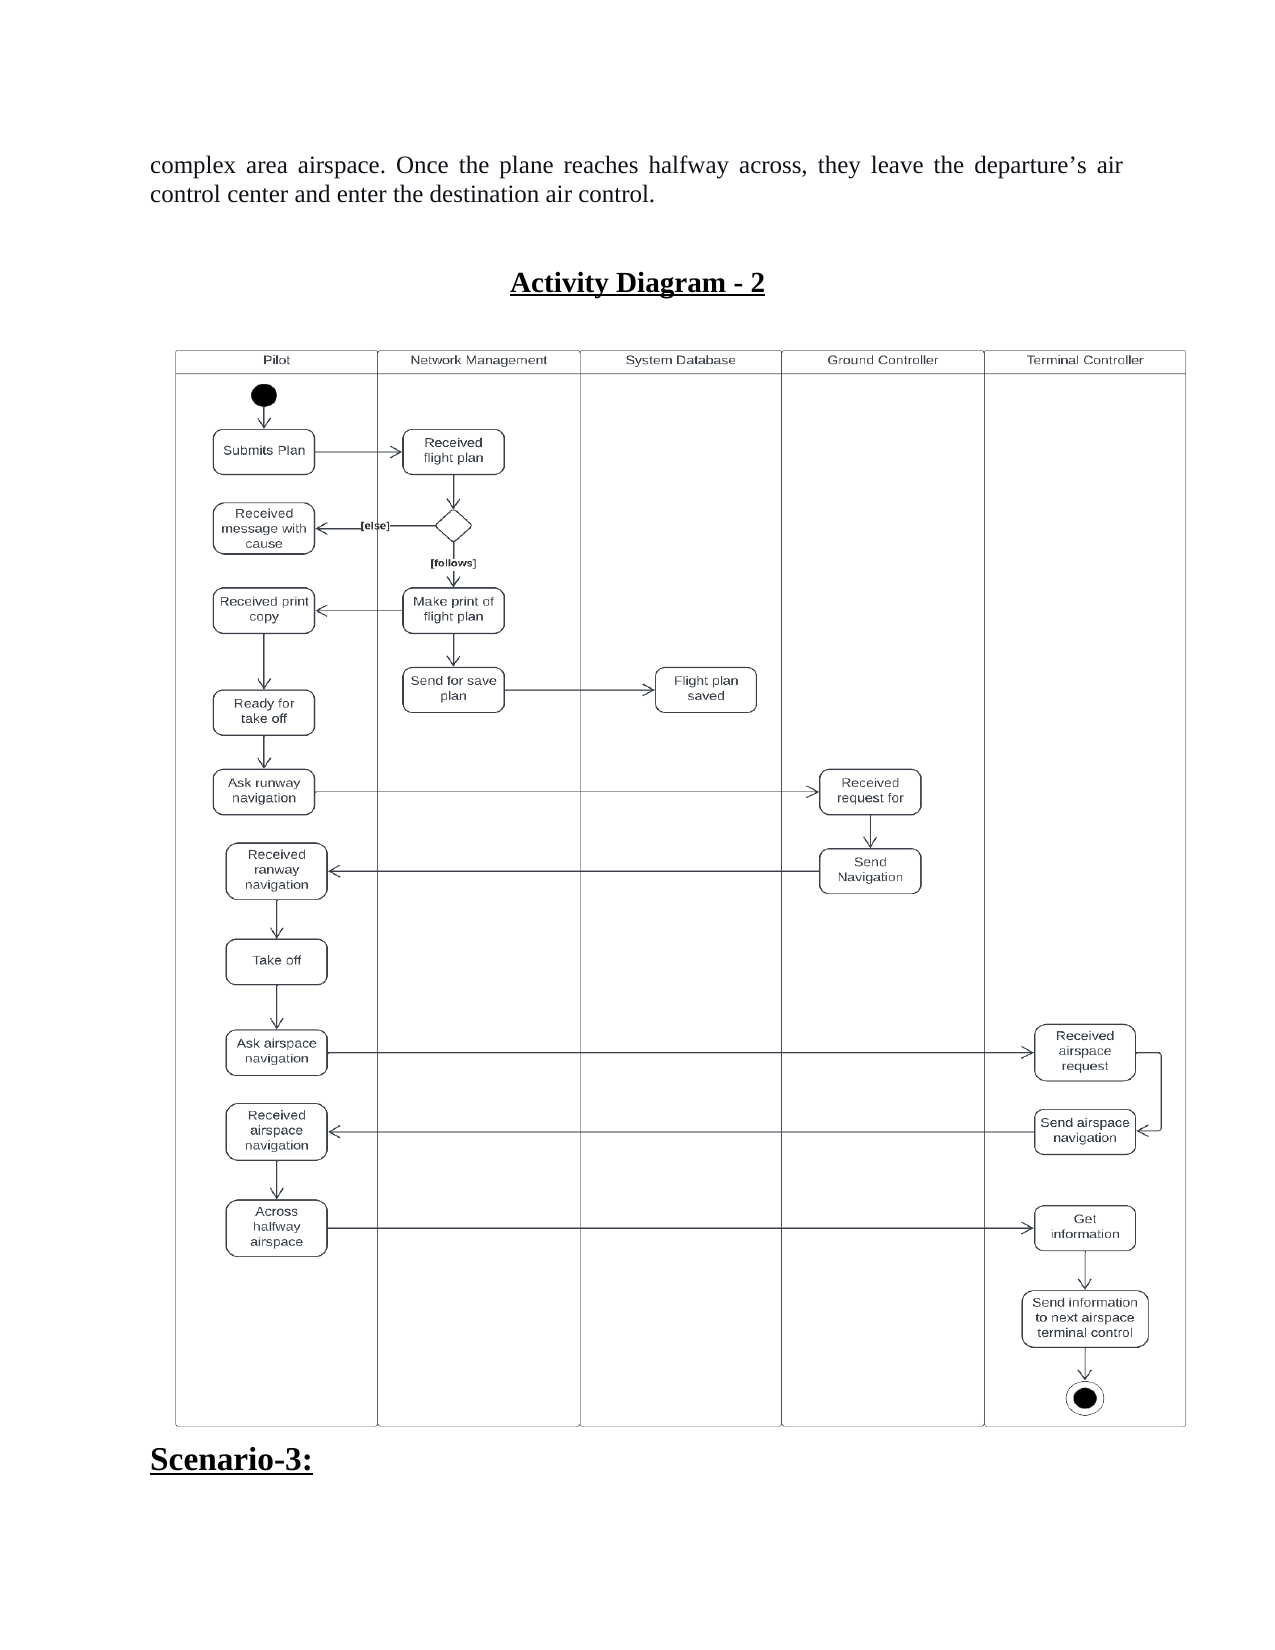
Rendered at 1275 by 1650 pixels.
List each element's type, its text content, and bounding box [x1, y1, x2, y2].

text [150, 150, 1125, 207]
text Activity Diagram - 2 [150, 265, 1125, 298]
picture [150, 327, 1211, 1440]
text Scenario-3: [150, 1440, 1125, 1478]
